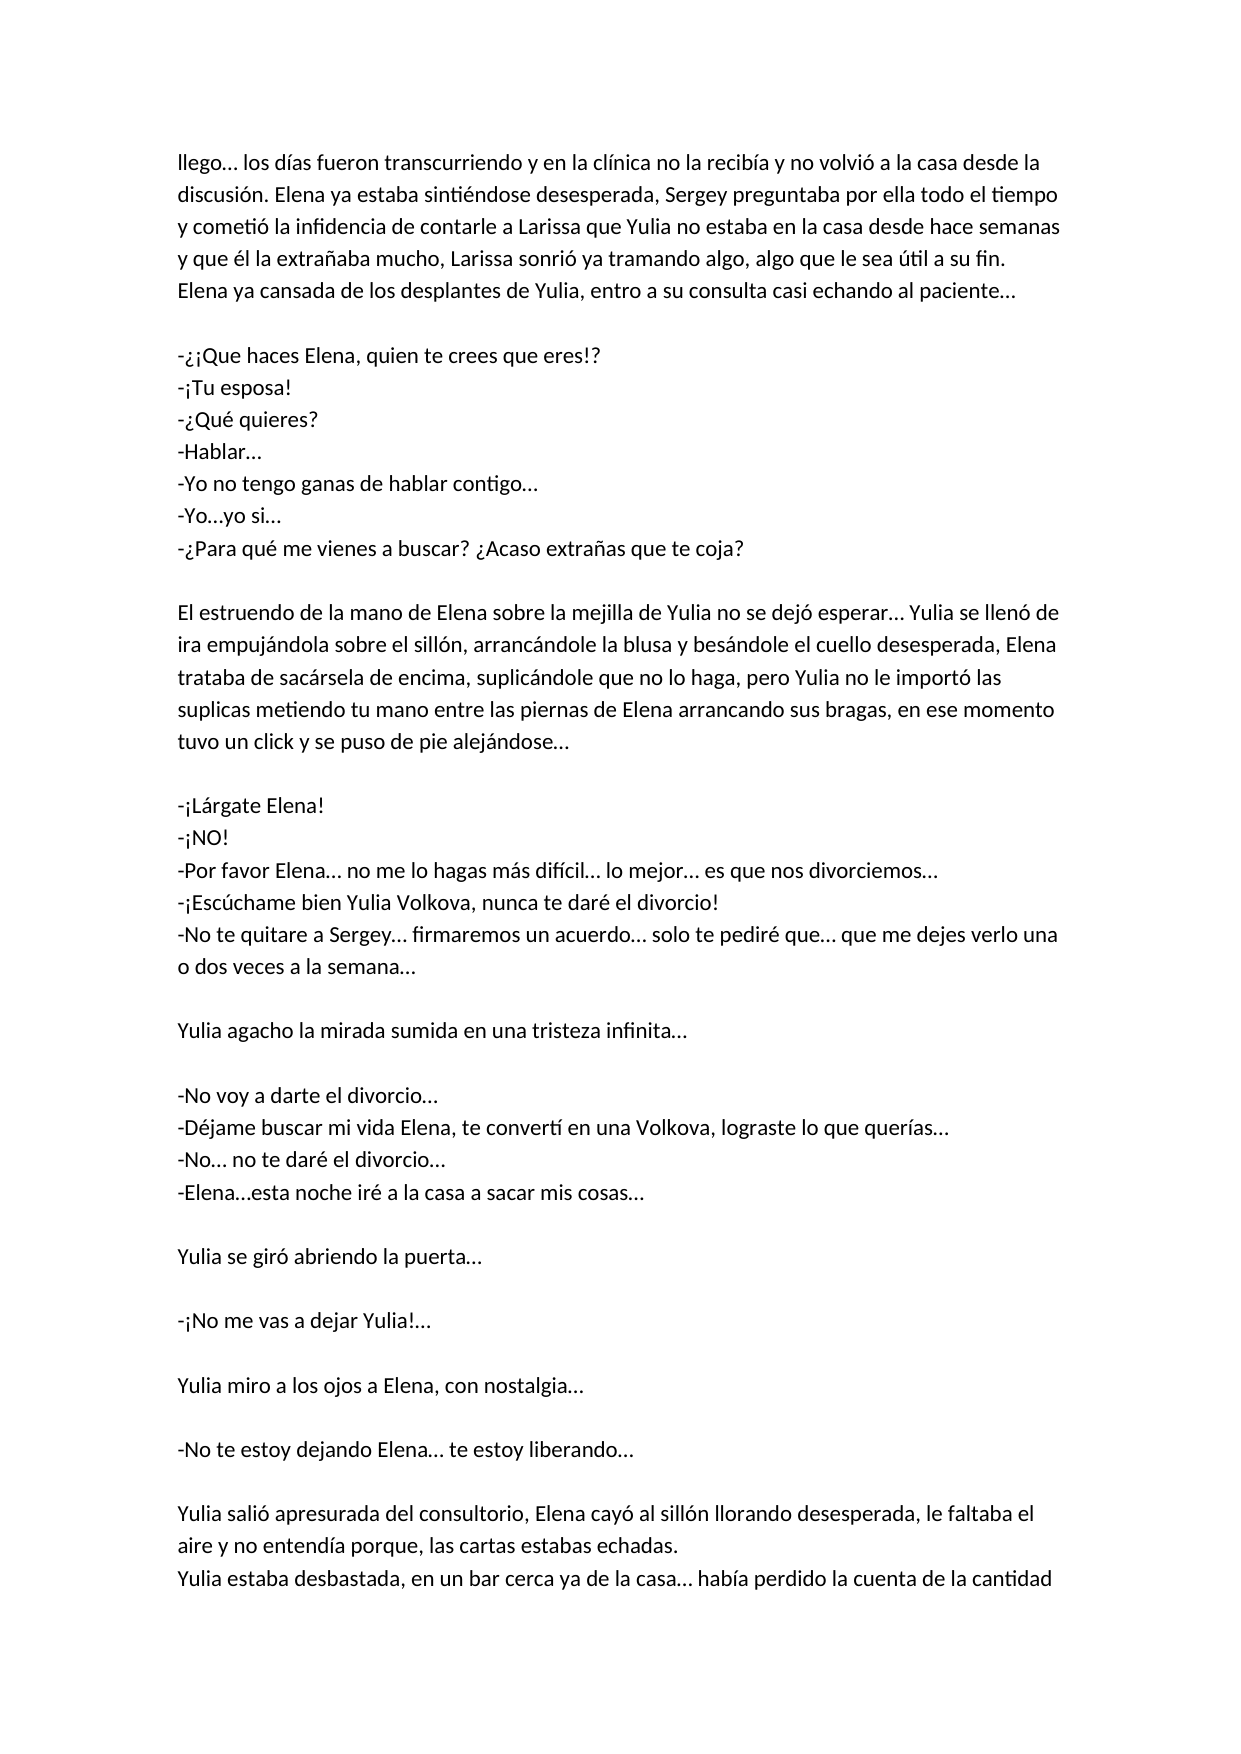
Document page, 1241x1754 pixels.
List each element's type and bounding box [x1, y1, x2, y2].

text [177, 148, 1063, 1592]
